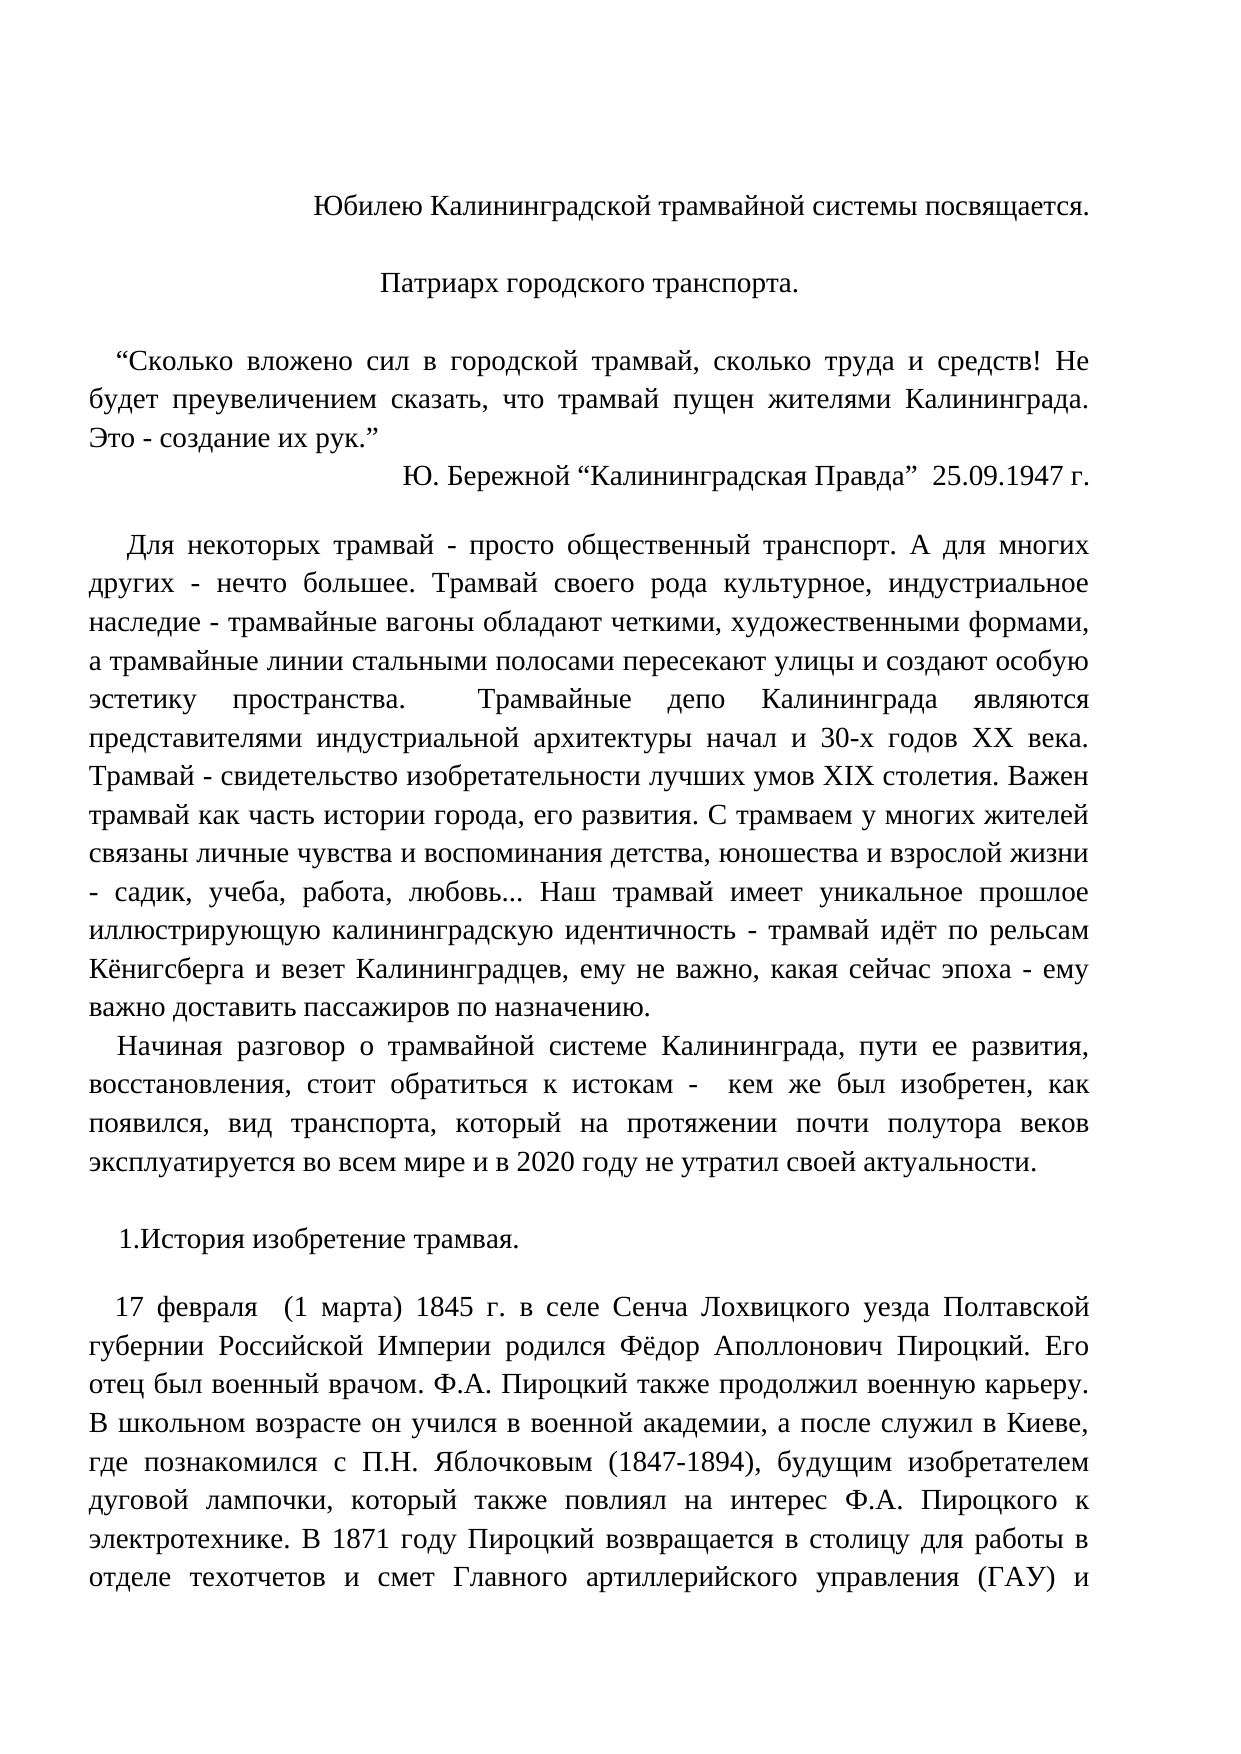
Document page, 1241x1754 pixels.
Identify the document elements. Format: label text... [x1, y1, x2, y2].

text Ю. Бережной “Калининградская Правда” 25.09.1947 г. [88, 458, 1090, 492]
text Юбилею Калининградской трамвайной системы посвящается. [88, 188, 1090, 222]
text Патриарх городского транспорта. [88, 266, 1090, 299]
text “Сколько вложено сил в городской трамвай, сколько труда и средств! Не будет преувеличением сказать, что трамвай пущен жителями Калининграда. Это - создание их рук.” [88, 343, 1090, 453]
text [88, 1515, 1090, 1593]
text 1.История изобретение трамвая. [118, 1221, 1090, 1254]
text Для некоторых трамвай - просто общественный транспорт. А для многих других - нечто большее. Трамвай своего рода культурное, индустриальное наследие - трамвайные вагоны обладают четкими, художественными формами, а трамвайные линии стальными полосами пересекают улицы и создают особую эстетику пространства. Трамвайные депо Калининграда являются представителями индустриальной архитектуры начал и 30-х годов ХХ века. Трамвай - свидетельство изобретательности лучших умов XIX столетия. Важен трамвай как часть истории города, его развития. С трамваем у многих жителей связаны личные чувства и воспоминания детства, юношества и взрослой жизни - садик, учеба, работа, любовь... Наш трамвай имеет уникальное прошлое иллюстрирующую калининградскую идентичность - трамвай идёт по рельсам Кёнигсберга и везет Калининградцев, ему не важно, какая сейчас эпоха - ему важно доставить пассажиров по назначению. [88, 527, 1090, 1023]
text Начиная разговор о трамвайной системе Калининграда, пути ее развития, восстановления, стоит обратиться к истокам - кем же был изобретен, как появился, вид транспорта, который на протяжении почти полутора веков эксплуатируется во всем мире и в 2020 году не утратил своей актуальности. [88, 1028, 1090, 1177]
